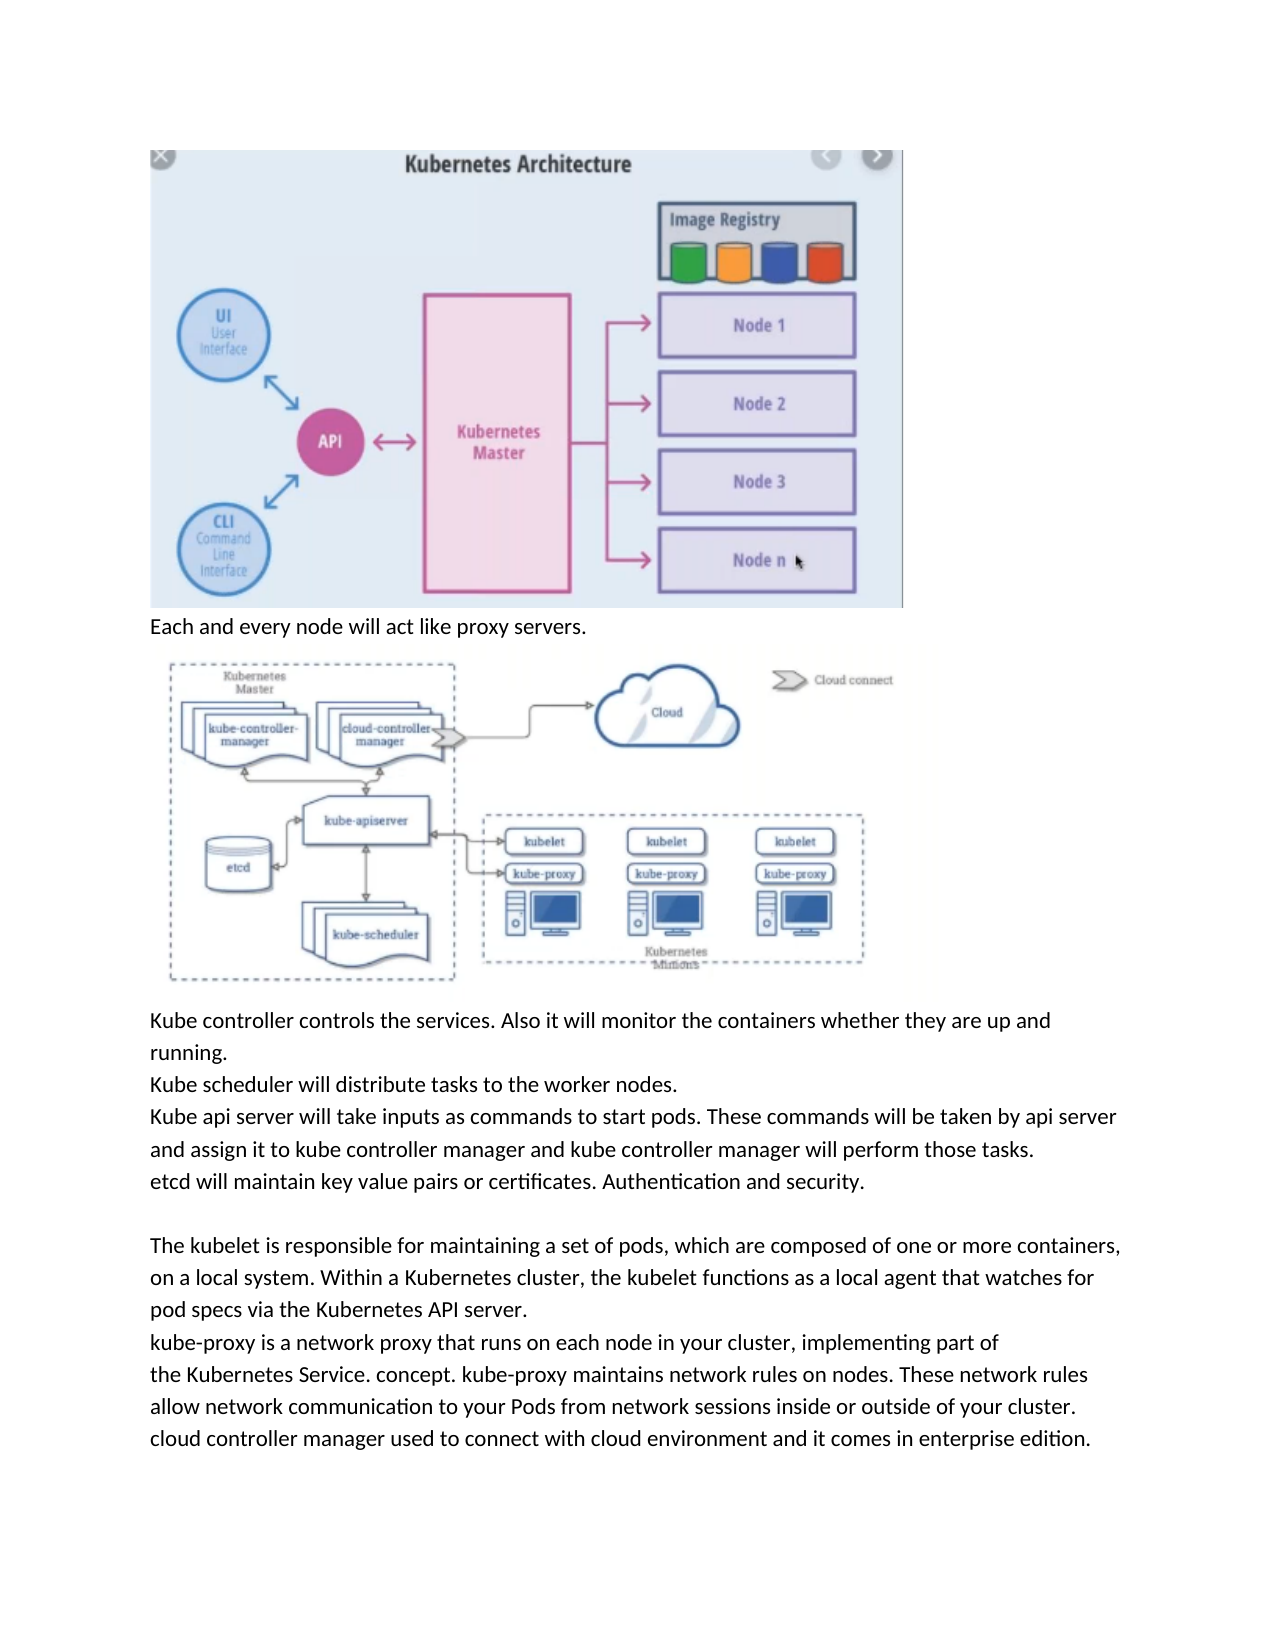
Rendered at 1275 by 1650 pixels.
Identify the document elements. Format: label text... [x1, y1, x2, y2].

text Kube api server will take inputs as commands to start pods. These commands will be taken by api server and assign it to kube controller manager and kube controller manager will perform those tasks. [150, 1102, 1125, 1163]
text cloud controller manager used to connect with cloud environment and it comes in enterprise edition. [150, 1424, 1125, 1452]
picture [150, 644, 939, 1002]
text kube-proxy is a network proxy that runs on each node in your cluster, implementing part of the Kubernetes Service. concept. kube-proxy maintains network rules on nodes. These network rules allow network communication to your Pods from network sessions inside or outside of your cluster. [150, 1328, 1125, 1420]
text Kube controller controls the services. Also it will monitor the containers whether they are up and running. [150, 1006, 1125, 1066]
text Each and every node will act like proxy servers. [150, 612, 1125, 640]
text The kubelet is responsible for maintaining a set of pods, which are composed of one or more containers, on a local system. Within a Kubernetes cluster, the kubelet functions as a local agent that watches for pod specs via the Kubernetes API server. [150, 1231, 1125, 1324]
text etcd will maintain key value pairs or certificates. Authentication and security. [150, 1167, 1125, 1195]
picture [150, 150, 904, 608]
text Kube scheduler will distribute tasks to the worker nodes. [150, 1070, 1125, 1098]
